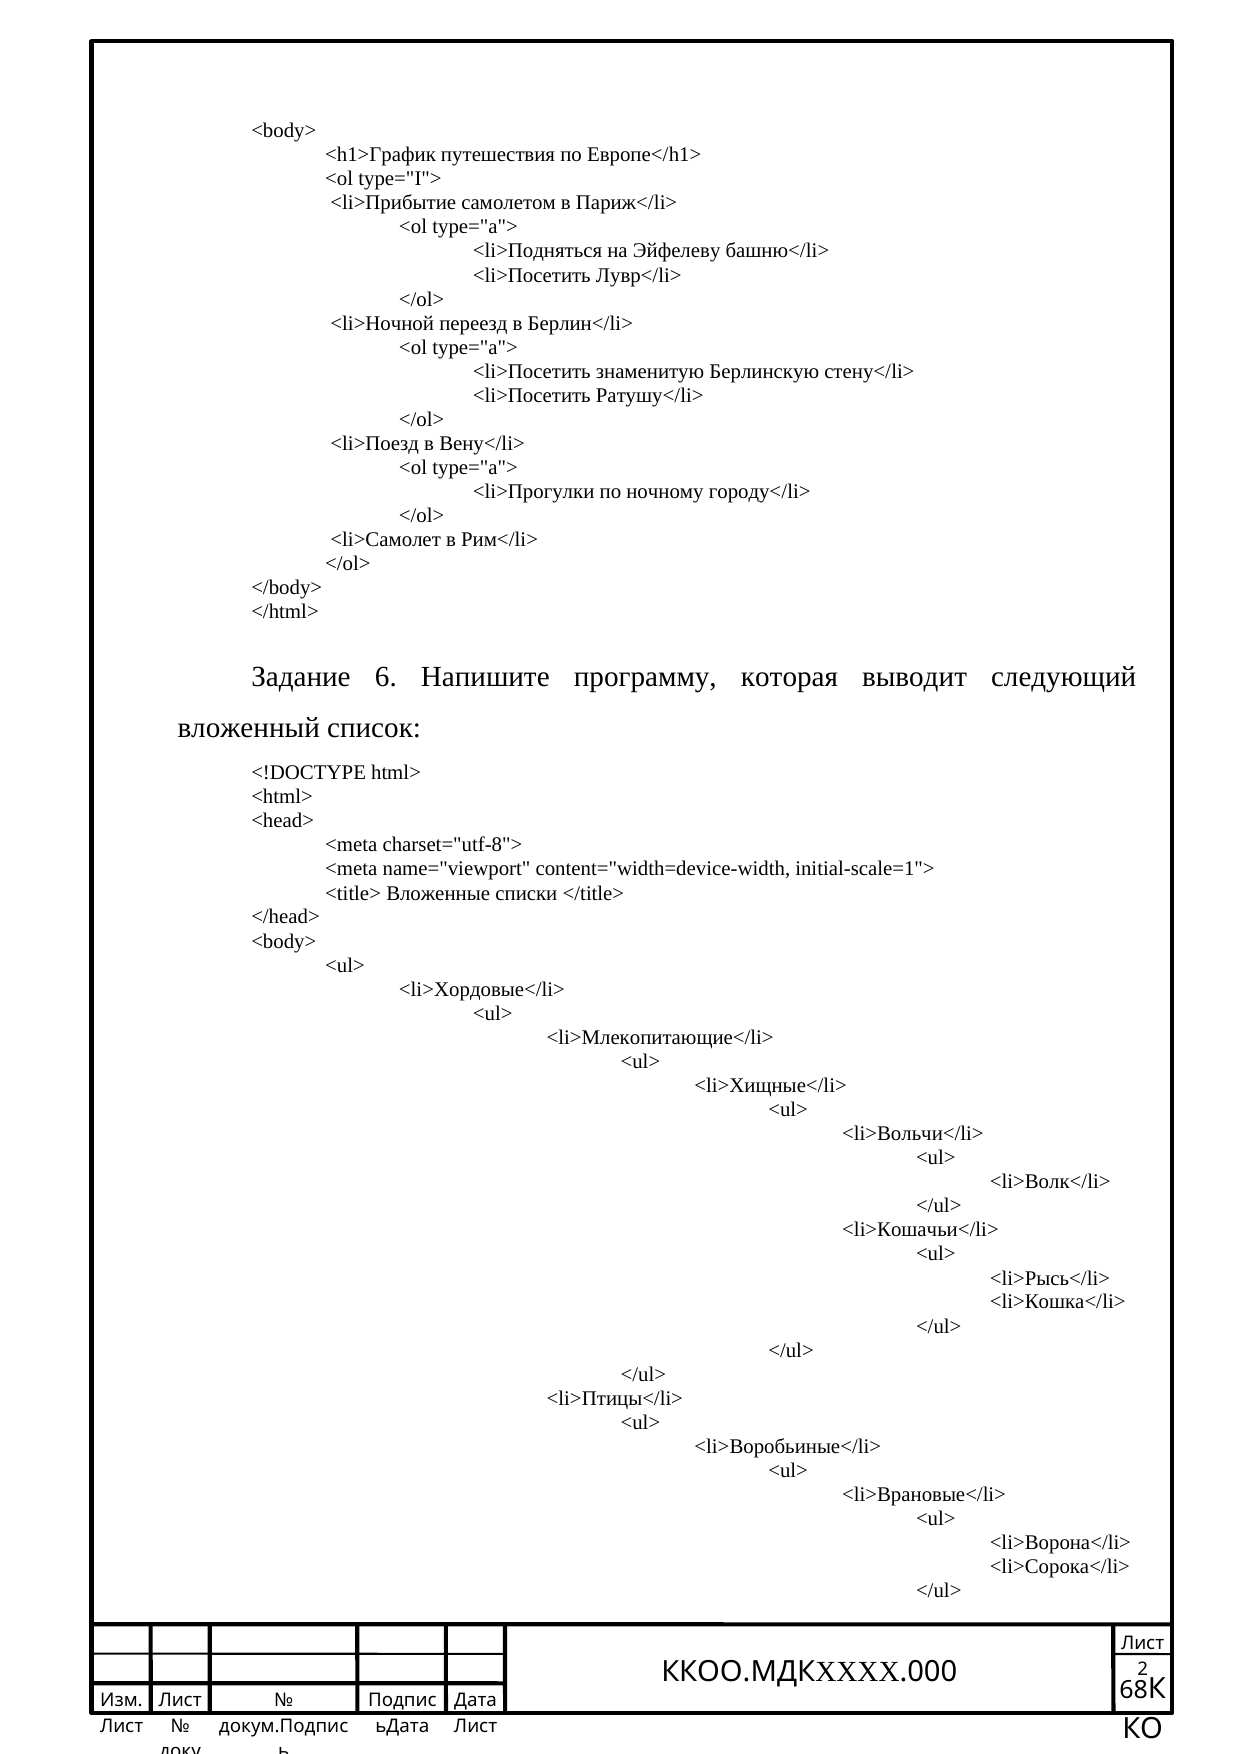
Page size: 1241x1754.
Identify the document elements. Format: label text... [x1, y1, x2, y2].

text <li>Прогулки по ночному городу</li> [177, 479, 1137, 503]
text <li>Подняться на Эйфелеву башню</li> [177, 238, 1137, 262]
text <li>Хищные</li> [177, 1073, 1137, 1097]
text <li>Воробьиные</li> [177, 1434, 1137, 1458]
text <ol type="a"> [177, 214, 1137, 238]
text <li>Врановые</li> [177, 1482, 1137, 1506]
text </ul> [177, 1578, 1137, 1602]
text <ul> [177, 1458, 1137, 1482]
text <h1>График путешествия по Европе</h1> [177, 142, 1137, 166]
text <li>Самолет в Рим</li> [177, 527, 1137, 551]
text <ul> [177, 1145, 1137, 1169]
text <ol type="a"> [177, 335, 1137, 359]
text </html> [177, 599, 1137, 623]
text </head> [177, 904, 1137, 928]
text <meta charset="utf-8"> [177, 832, 1137, 856]
text <body> [177, 928, 1137, 953]
text <li>Посетить Лувр</li> [177, 262, 1137, 287]
text <li>Сорока</li> [177, 1554, 1137, 1578]
text <title> Вложенные списки </title> [177, 880, 1137, 904]
text <li>Хордовые</li> [177, 977, 1137, 1001]
text <ol type="I"> [177, 166, 1137, 190]
text <li>Млекопитающие</li> [177, 1025, 1137, 1049]
text <li>Ворона</li> [177, 1530, 1137, 1554]
text <li>Вольчи</li> [177, 1121, 1137, 1145]
text </ol> [177, 503, 1137, 527]
text Задание 6. Напишите программу, которая выводит следующий вложенный список: [177, 659, 1137, 743]
text <ul> [177, 1506, 1137, 1530]
text <li>Птицы</li> [177, 1386, 1137, 1410]
text <ul> [177, 1049, 1137, 1073]
text </ul> [177, 1362, 1137, 1386]
text <li>Волк</li> [177, 1169, 1137, 1193]
text <ul> [177, 1241, 1137, 1265]
text <head> [177, 808, 1137, 832]
text </ol> [177, 551, 1137, 575]
text <body> [177, 118, 1137, 142]
text <ul> [177, 1001, 1137, 1025]
text <ol type="a"> [177, 455, 1137, 479]
text </ol> [177, 287, 1137, 311]
text <ul> [177, 1410, 1137, 1434]
text <li>Посетить знаменитую Берлинскую стену</li> [177, 359, 1137, 383]
text <li>Рысь</li> [177, 1265, 1137, 1289]
text </ul> [177, 1313, 1137, 1338]
text <li>Ночной переезд в Берлин</li> [177, 311, 1137, 335]
text <li>Прибытие самолетом в Париж</li> [177, 190, 1137, 214]
text <ul> [177, 1097, 1137, 1121]
text <ul> [177, 953, 1137, 977]
text </ul> [177, 1193, 1137, 1217]
text <html> [177, 784, 1137, 808]
text <li>Кошка</li> [177, 1289, 1137, 1313]
text <li>Посетить Ратушу</li> [177, 383, 1137, 407]
text <li>Поезд в Вену</li> [177, 431, 1137, 455]
text </body> [177, 575, 1137, 599]
text </ol> [177, 407, 1137, 431]
text <!DOCTYPE html> [177, 760, 1137, 784]
text <li>Кошачьи</li> [177, 1217, 1137, 1241]
text </ul> [177, 1338, 1137, 1362]
text <meta name="viewport" content="width=device-width, initial-scale=1"> [177, 856, 1137, 880]
